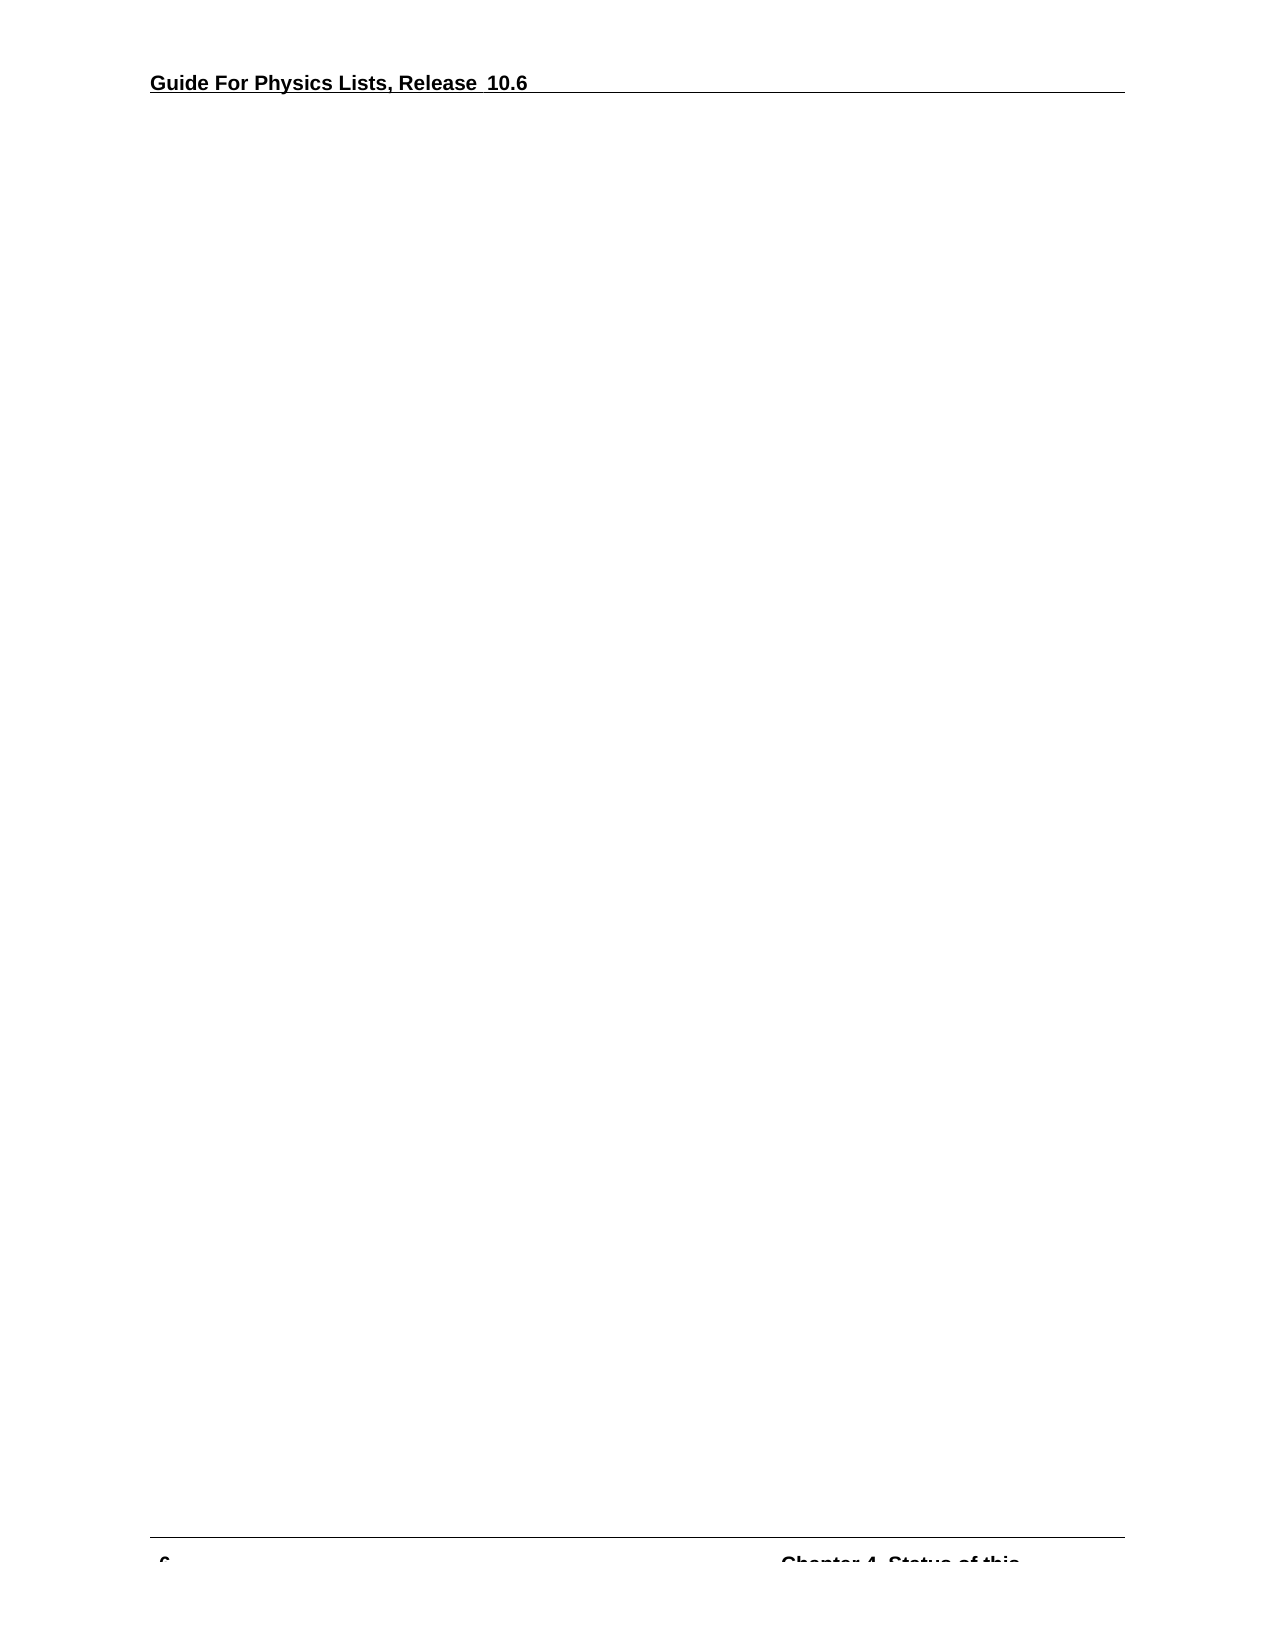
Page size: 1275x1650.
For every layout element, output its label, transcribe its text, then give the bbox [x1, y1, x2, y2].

text Guide For Physics Lists, Release 10.6 [150, 71, 1187, 95]
